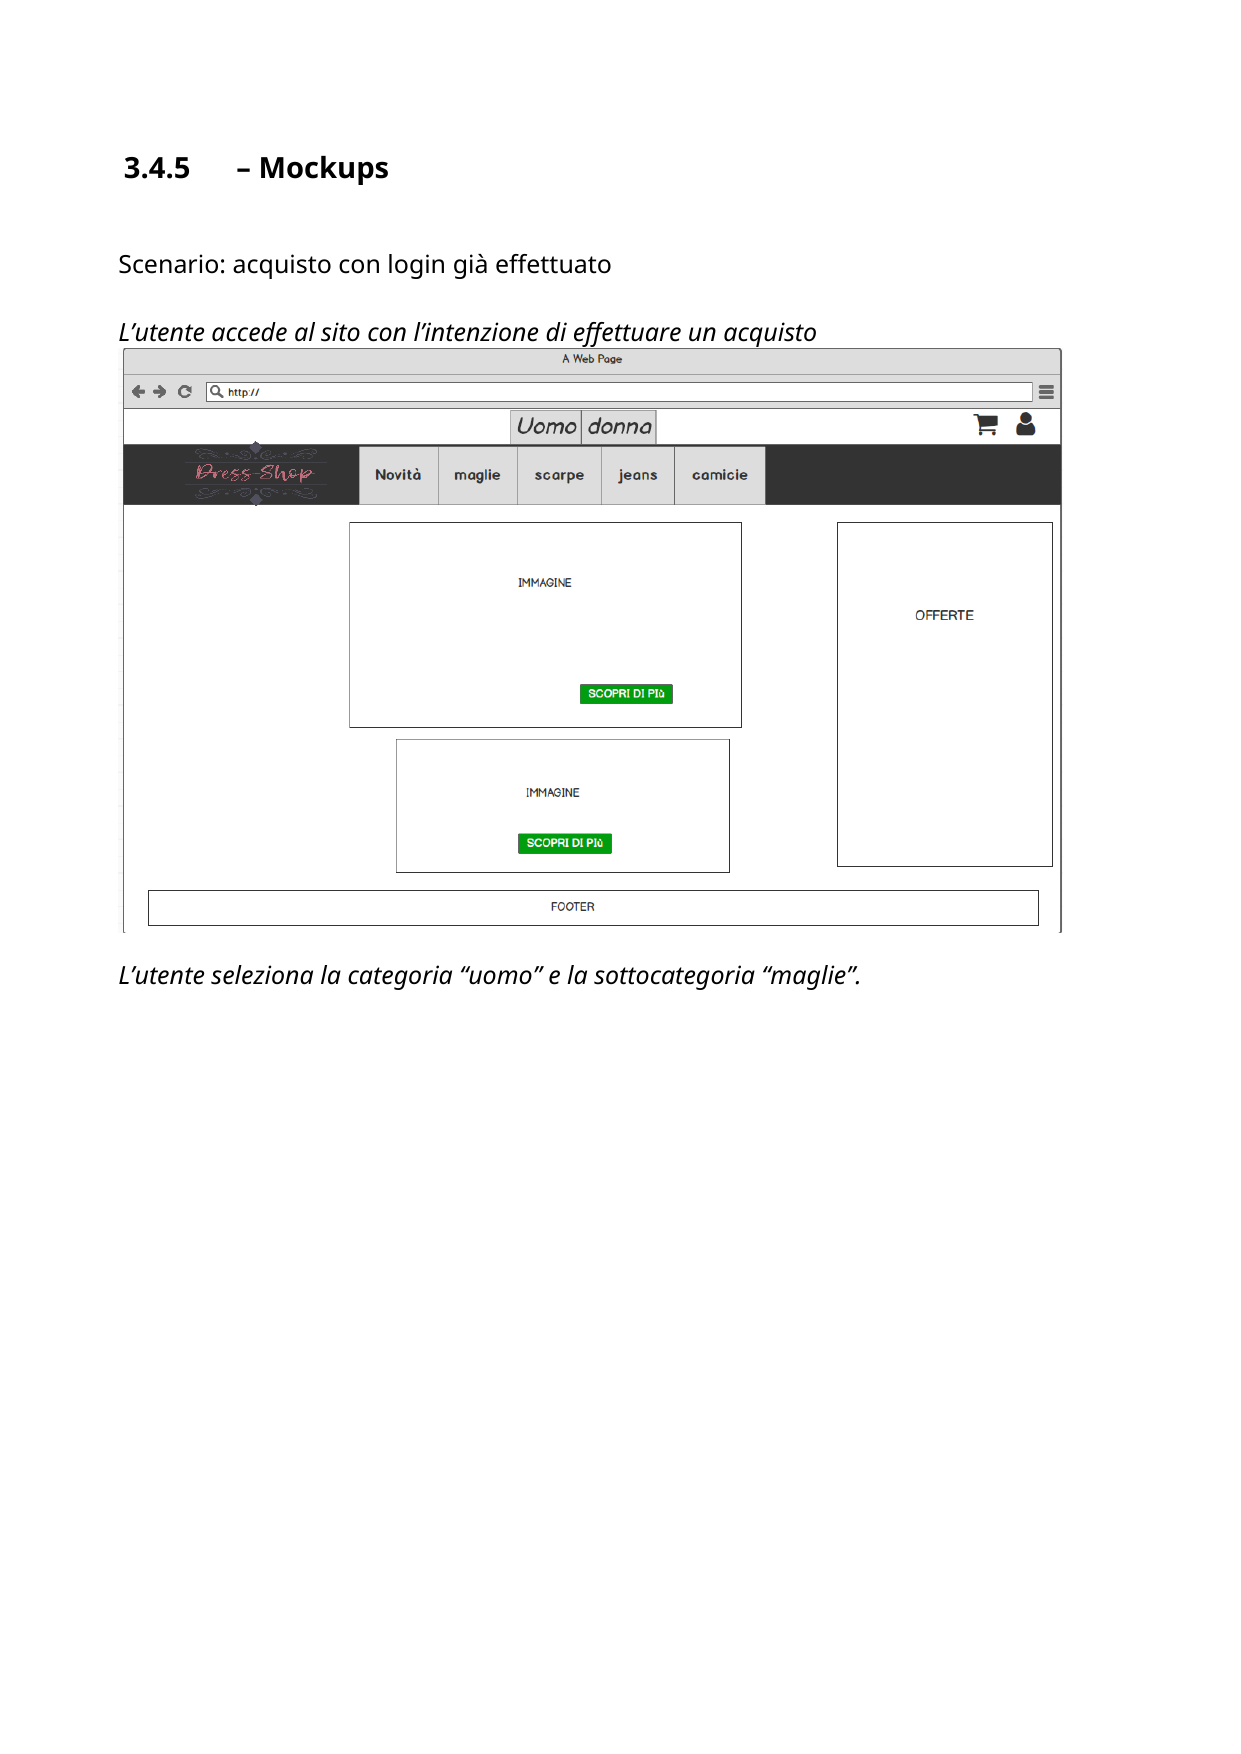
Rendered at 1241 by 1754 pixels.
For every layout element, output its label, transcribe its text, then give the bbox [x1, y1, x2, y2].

text L’utente accede al sito con l’intenzione di effettuare un acquisto [118, 314, 1122, 348]
list – Mockups [124, 148, 1122, 187]
picture [118, 348, 1063, 933]
text L’utente seleziona la categoria “uomo” e la sottocategoria “maglie”. [118, 958, 1122, 992]
text Scenario: acquisto con login già effettuato [118, 246, 1122, 280]
